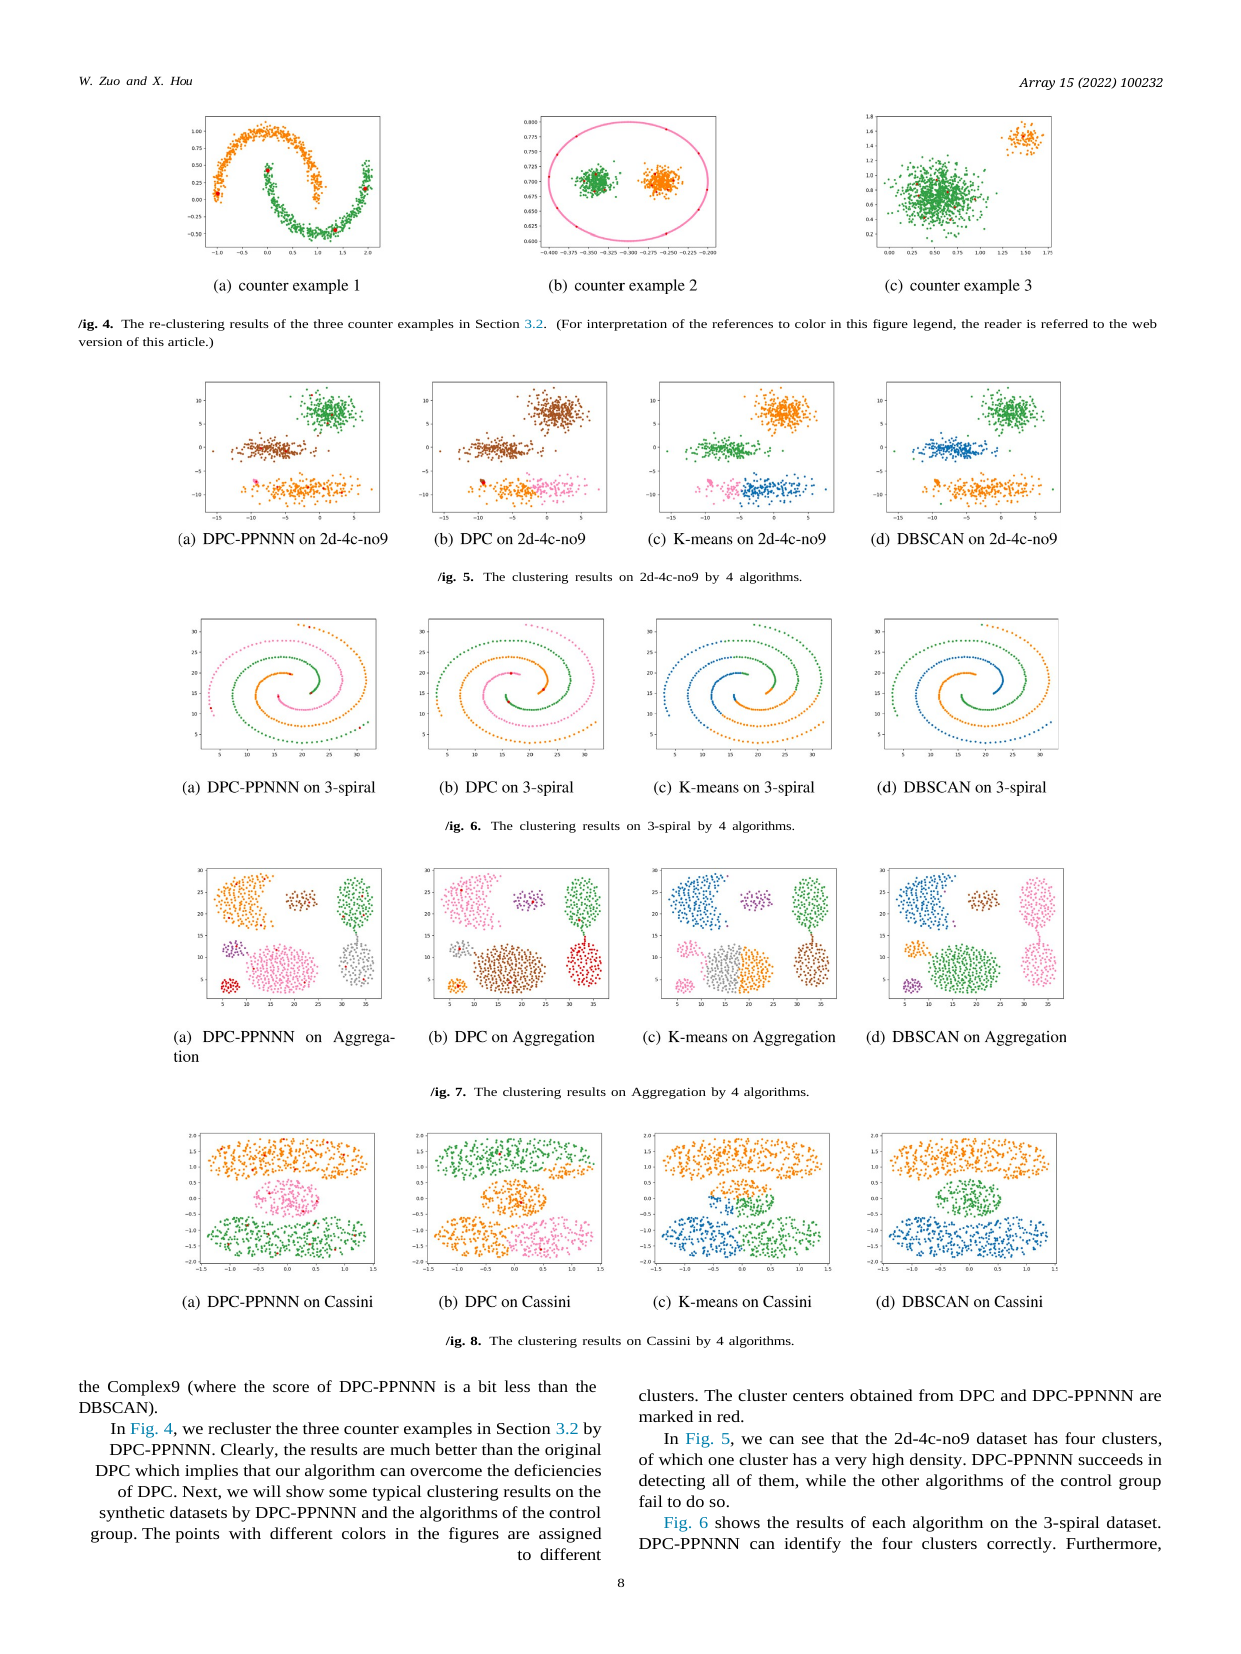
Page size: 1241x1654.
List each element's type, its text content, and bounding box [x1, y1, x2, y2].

picture [187, 114, 1053, 294]
picture [182, 618, 1059, 796]
picture [173, 867, 1067, 1062]
picture [131, 1423, 140, 1432]
text /ig. 8. The clustering results on Cassini by 4 algorithms. [67, 1333, 1173, 1348]
picture [163, 1425, 169, 1432]
text /ig. 7. The clustering results on Aggregation by 4 algorithms. [67, 1085, 1173, 1099]
text /ig. 4. The re-clustering results of the three counter examples in Section 3.2. (For interpretation of the references to color in this figure legend, the reader is referred to the web version of this article.) [78, 317, 1173, 349]
text In Fig. 4, we recluster the three counter examples in Section 3.2 by DPC-PPNNN. Clearly, the results are much better than the original DPC which implies that our algorithm can overcome the deficiencies of DPC. Next, we will show some typical clustering results on the synthetic datasets by DPC-PPNNN and the algorithms of the control group. The points with different colors in the figures are assigned to different [78, 1419, 601, 1564]
text the Complex9 (where the score of DPC-PPNNN is a bit less than the DBSCAN). [78, 1377, 605, 1417]
text /ig. 5. The clustering results on 2d-4c-no9 by 4 algorithms. [67, 570, 1173, 584]
text /ig. 6. The clustering results on 3-spiral by 4 algorithms. [67, 819, 1173, 833]
picture [178, 381, 1061, 547]
text Fig. 6 shows the results of each algorithm on the 3-spiral dataset. DPC-PPNNN can identify the four clusters correctly. Furthermore, DPC [638, 1513, 1162, 1553]
text clusters. The cluster centers obtained from DPC and DPC-PPNNN are marked in red. [638, 1386, 1162, 1426]
text In Fig. 5, we can see that the 2d-4c-no9 dataset has four clusters, of which one cluster has a very high density. DPC-PPNNN succeeds in detecting all of them, while the other algorithms of the control group fail to do so. [638, 1428, 1162, 1511]
picture [722, 1433, 729, 1439]
picture [182, 1132, 1058, 1310]
